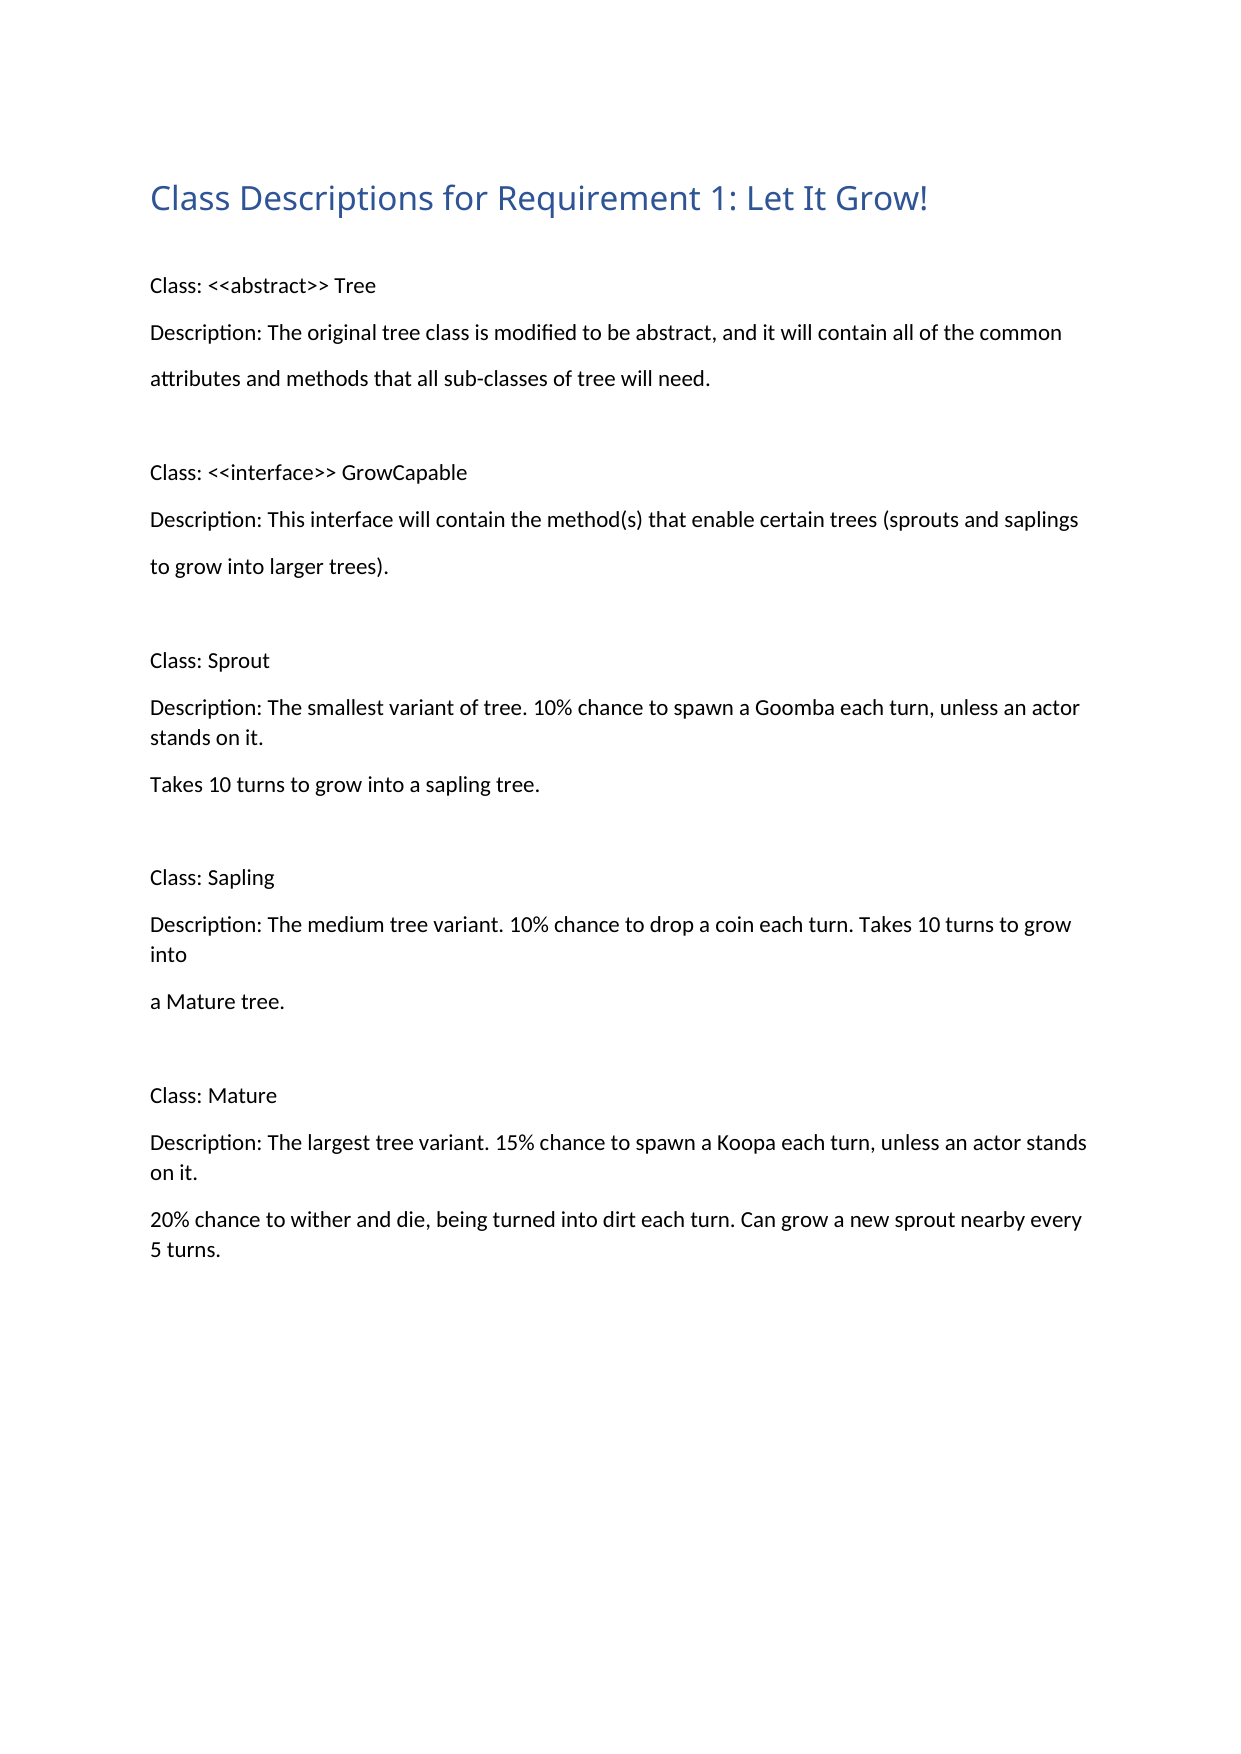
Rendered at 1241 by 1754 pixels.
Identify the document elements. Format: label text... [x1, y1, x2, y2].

text attributes and methods that all sub-classes of tree will need. [150, 364, 1090, 393]
text Class: Mature [150, 1081, 1090, 1109]
text Class: <<interface>> GrowCapable [150, 458, 1090, 486]
text a Mature tree. [150, 987, 1090, 1016]
text Class: Sprout [150, 646, 1090, 674]
text Class: <<abstract>> Tree [150, 271, 1090, 299]
subtitle Class Descriptions for Requirement 1: Let It Grow! [150, 175, 1090, 220]
text 20% chance to wither and die, being turned into dirt each turn. Can grow a new sprout nearby every 5 turns. [150, 1205, 1090, 1263]
text Description: The original tree class is modified to be abstract, and it will contain all of the common [150, 318, 1090, 346]
text Description: The largest tree variant. 15% chance to spawn a Koopa each turn, unless an actor stands on it. [150, 1128, 1090, 1186]
text Takes 10 turns to grow into a sapling tree. [150, 770, 1090, 798]
text Description: The medium tree variant. 10% chance to drop a coin each turn. Takes 10 turns to grow into [150, 910, 1090, 969]
text Description: The smallest variant of tree. 10% chance to spawn a Goomba each turn, unless an actor stands on it. [150, 693, 1090, 751]
text Class: Sapling [150, 863, 1090, 892]
text Description: This interface will contain the method(s) that enable certain trees (sprouts and saplings [150, 505, 1090, 533]
text to grow into larger trees). [150, 552, 1090, 580]
